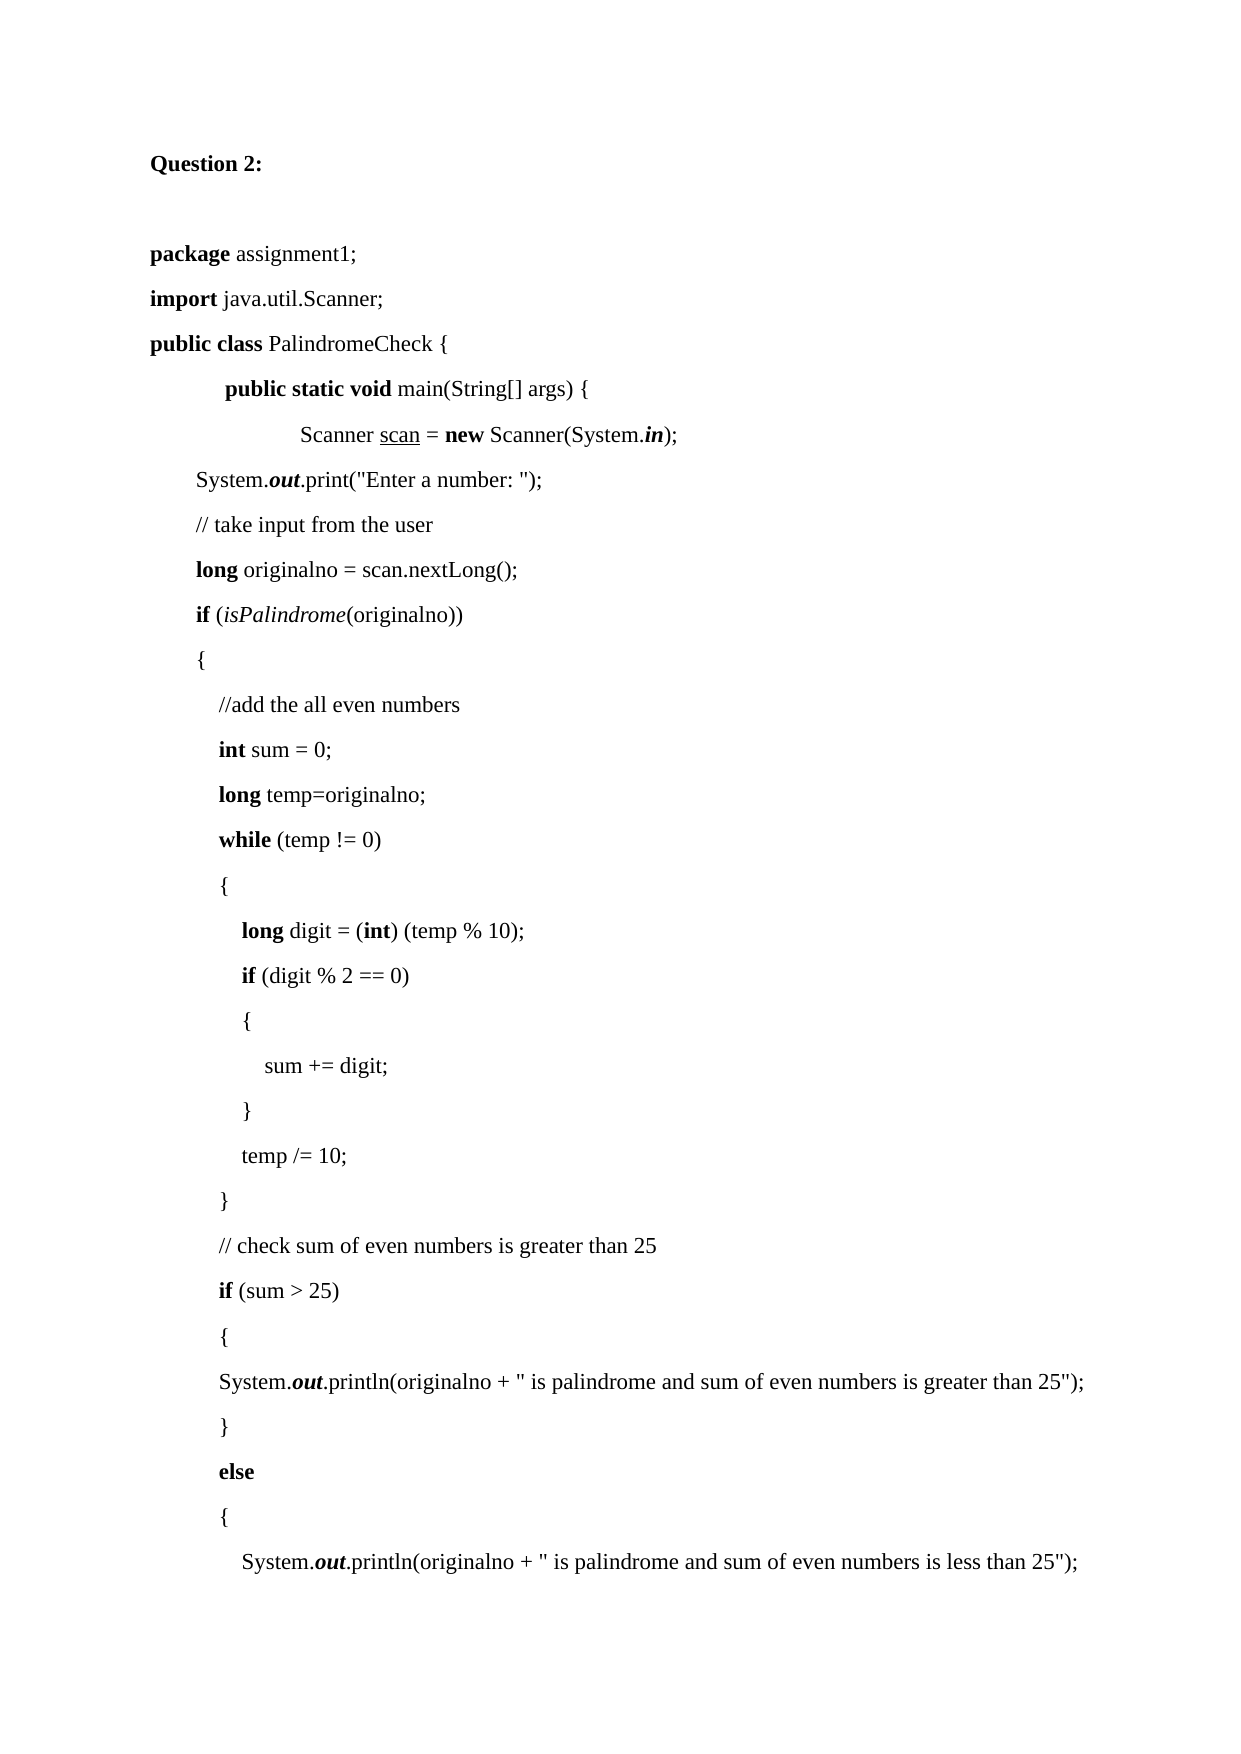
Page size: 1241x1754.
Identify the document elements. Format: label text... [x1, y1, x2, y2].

text while (temp != 0) [150, 827, 1090, 853]
text package assignment1; [150, 240, 1090, 267]
text { [150, 1007, 1090, 1033]
text if (digit % 2 == 0) [150, 962, 1090, 988]
text { [150, 646, 1090, 672]
text if (isPalindrome(originalno)) [150, 601, 1090, 627]
text long temp=originalno; [150, 781, 1090, 808]
text else [150, 1458, 1090, 1484]
text import java.util.Scanner; [150, 285, 1090, 312]
text // check sum of even numbers is greater than 25 [150, 1232, 1090, 1259]
text { [150, 1323, 1090, 1349]
text } [150, 1097, 1090, 1123]
text { [150, 872, 1090, 898]
text sum += digit; [150, 1052, 1090, 1078]
text Scanner scan = new Scanner(System.in); [150, 421, 1090, 447]
text if (sum > 25) [150, 1278, 1090, 1304]
text long originalno = scan.nextLong(); [150, 556, 1090, 582]
text int sum = 0; [150, 736, 1090, 763]
text public static void main(String[] args) { [150, 376, 1090, 402]
text Question 2: [150, 150, 1090, 176]
text // take input from the user [150, 511, 1090, 537]
text System.out.print("Enter a number: "); [150, 466, 1090, 492]
text } [150, 1413, 1090, 1439]
text temp /= 10; [150, 1142, 1090, 1169]
text System.out.println(originalno + " is palindrome and sum of even numbers is greater than 25"); [150, 1368, 1090, 1394]
text { [150, 1503, 1090, 1529]
text long digit = (int) (temp % 10); [150, 917, 1090, 943]
text public class PalindromeCheck { [150, 330, 1090, 357]
text System.out.println(originalno + " is palindrome and sum of even numbers is less than 25"); [150, 1548, 1090, 1574]
text //add the all even numbers [150, 691, 1090, 718]
text } [150, 1187, 1090, 1214]
